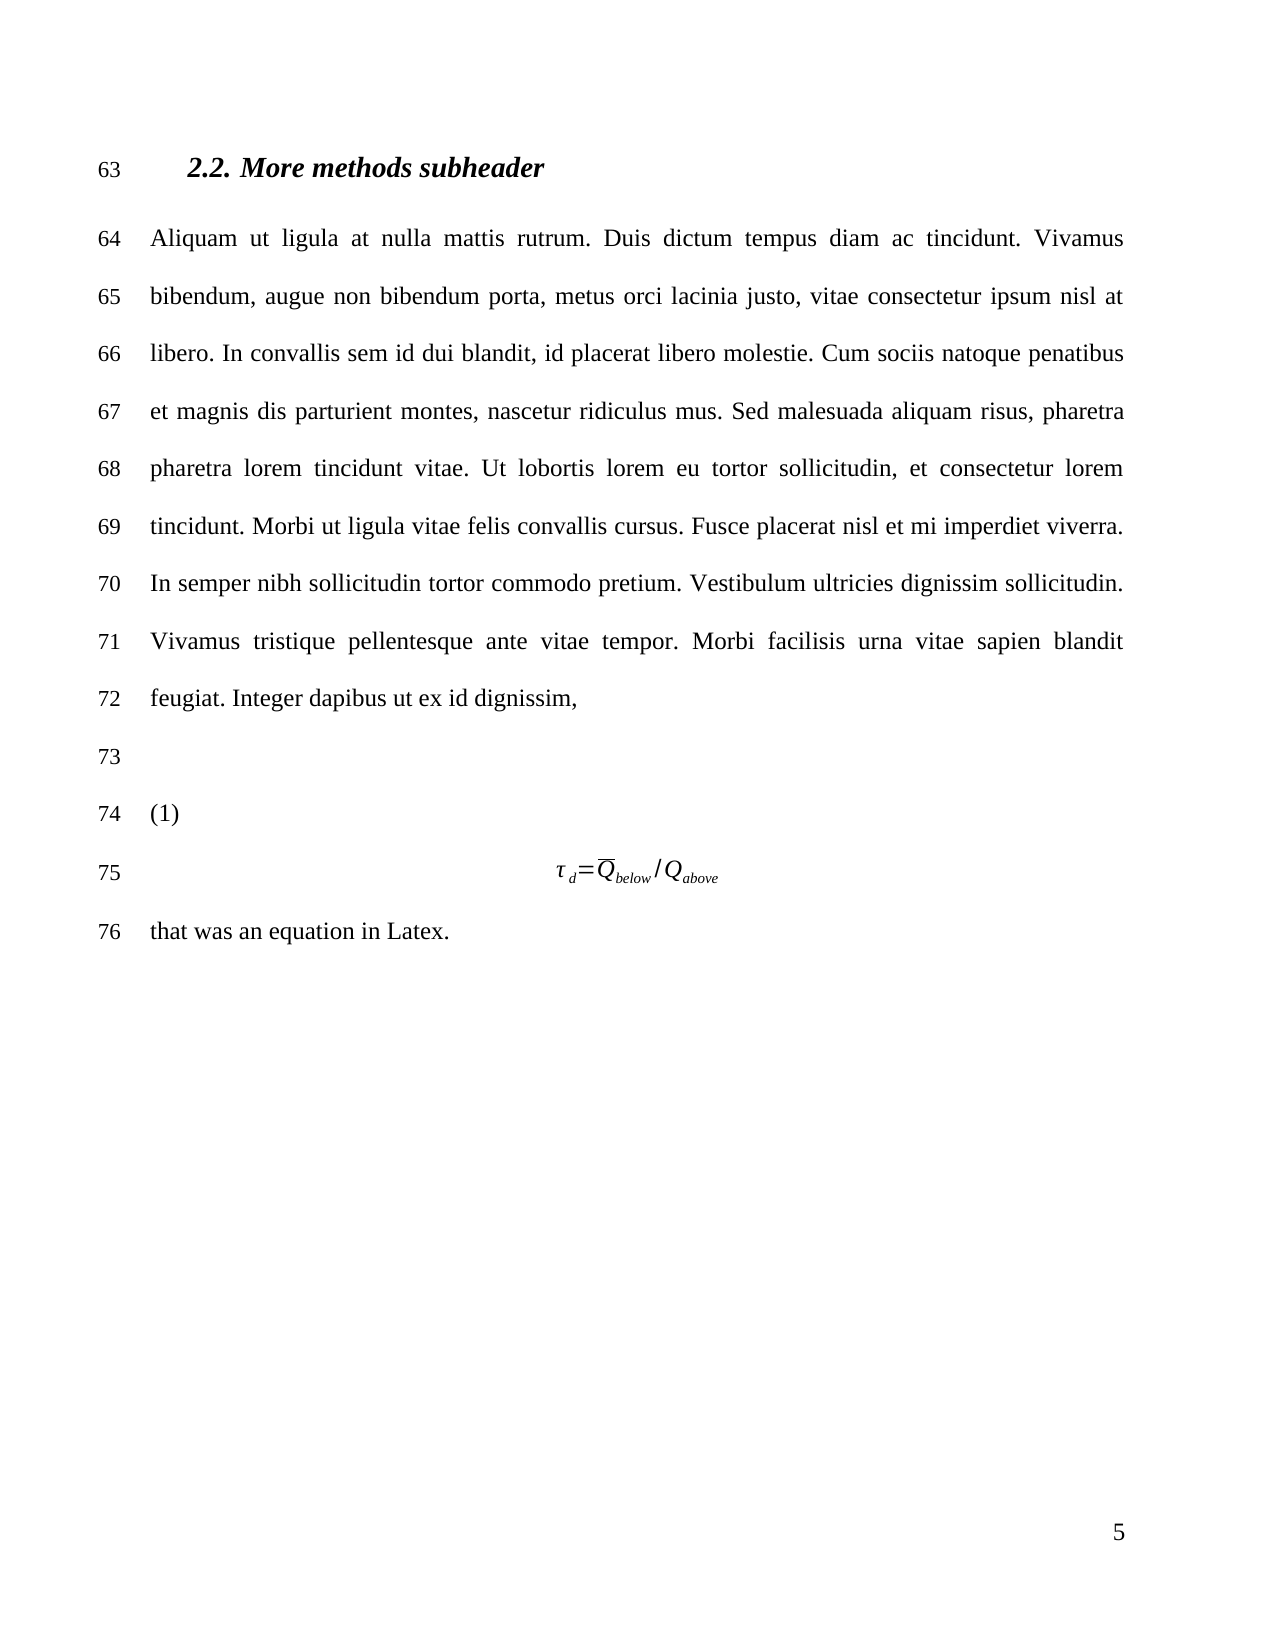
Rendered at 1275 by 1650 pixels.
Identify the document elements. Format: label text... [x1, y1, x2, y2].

subtitle More methods subheader [187, 150, 1125, 183]
text Aliquam ut ligula at nulla mattis rutrum. Duis dictum tempus diam ac tincidunt. Vivamus bibendum, augue non bibendum porta, metus orci lacinia justo, vitae consectetur ipsum nisl at libero. In convallis sem id dui blandit, id placerat libero molestie. Cum sociis natoque penatibus et magnis dis parturient montes, nascetur ridiculus mus. Sed malesuada aliquam risus, pharetra pharetra lorem tincidunt vitae. Ut lobortis lorem eu tortor sollicitudin, et consectetur lorem tincidunt. Morbi ut ligula vitae felis convallis cursus. Fusce placerat nisl et mi imperdiet viverra. In semper nibh sollicitudin tortor commodo pretium. Vestibulum ultricies dignissim sollicitudin. Vivamus tristique pellentesque ante vitae tempor. Morbi facilisis urna vitae sapien blandit feugiat. Integer dapibus ut ex id dignissim, [150, 223, 1125, 712]
text (1) [150, 741, 1125, 827]
text that was an equation in Latex. [150, 916, 1125, 945]
